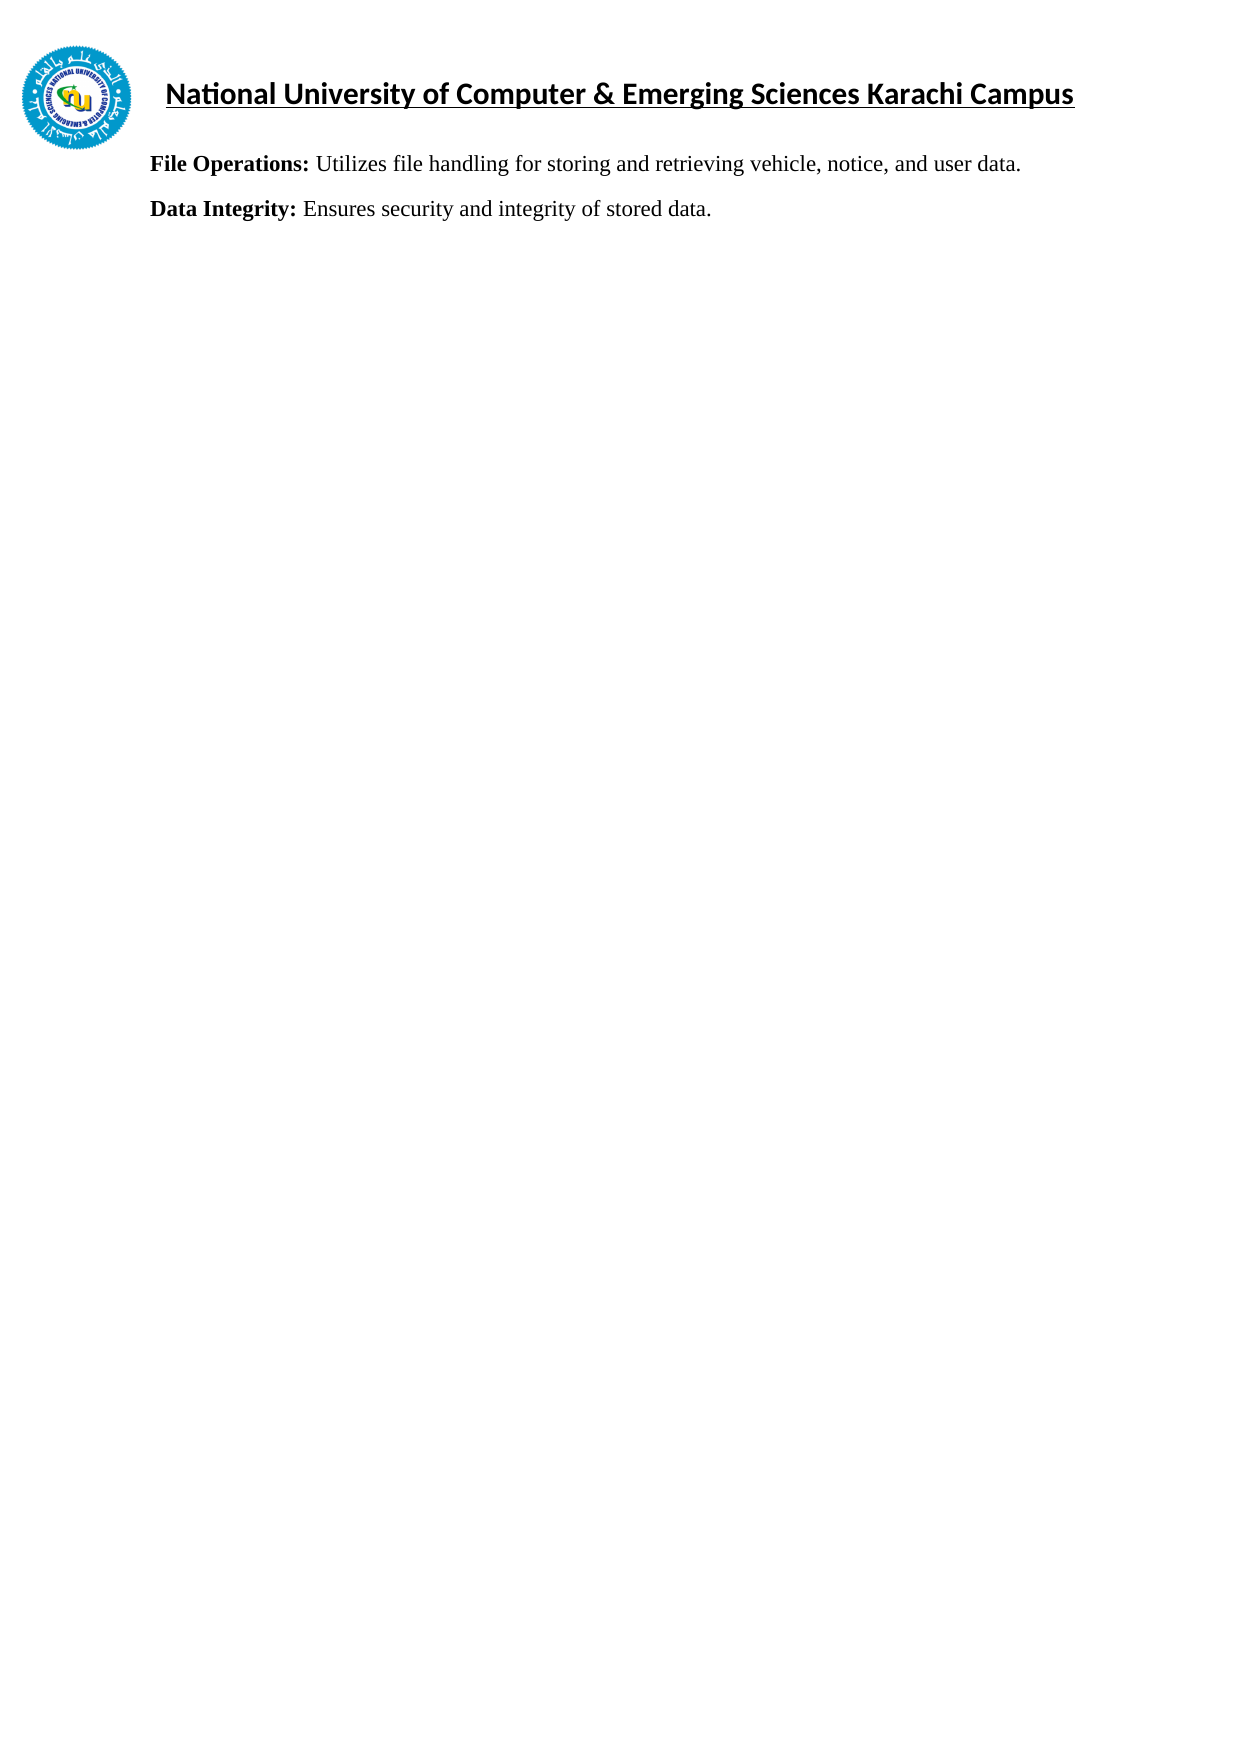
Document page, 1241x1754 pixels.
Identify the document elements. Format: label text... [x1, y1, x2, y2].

picture [78, 101, 132, 150]
picture [21, 45, 75, 95]
picture [44, 67, 109, 129]
text Data Integrity: Ensures security and integrity of stored data. [150, 195, 1090, 221]
picture [21, 101, 72, 150]
text File Operations: Utilizes file handling for storing and retrieving vehicle, notice, and user data. [150, 150, 1090, 176]
picture [78, 45, 132, 94]
picture [69, 57, 82, 63]
